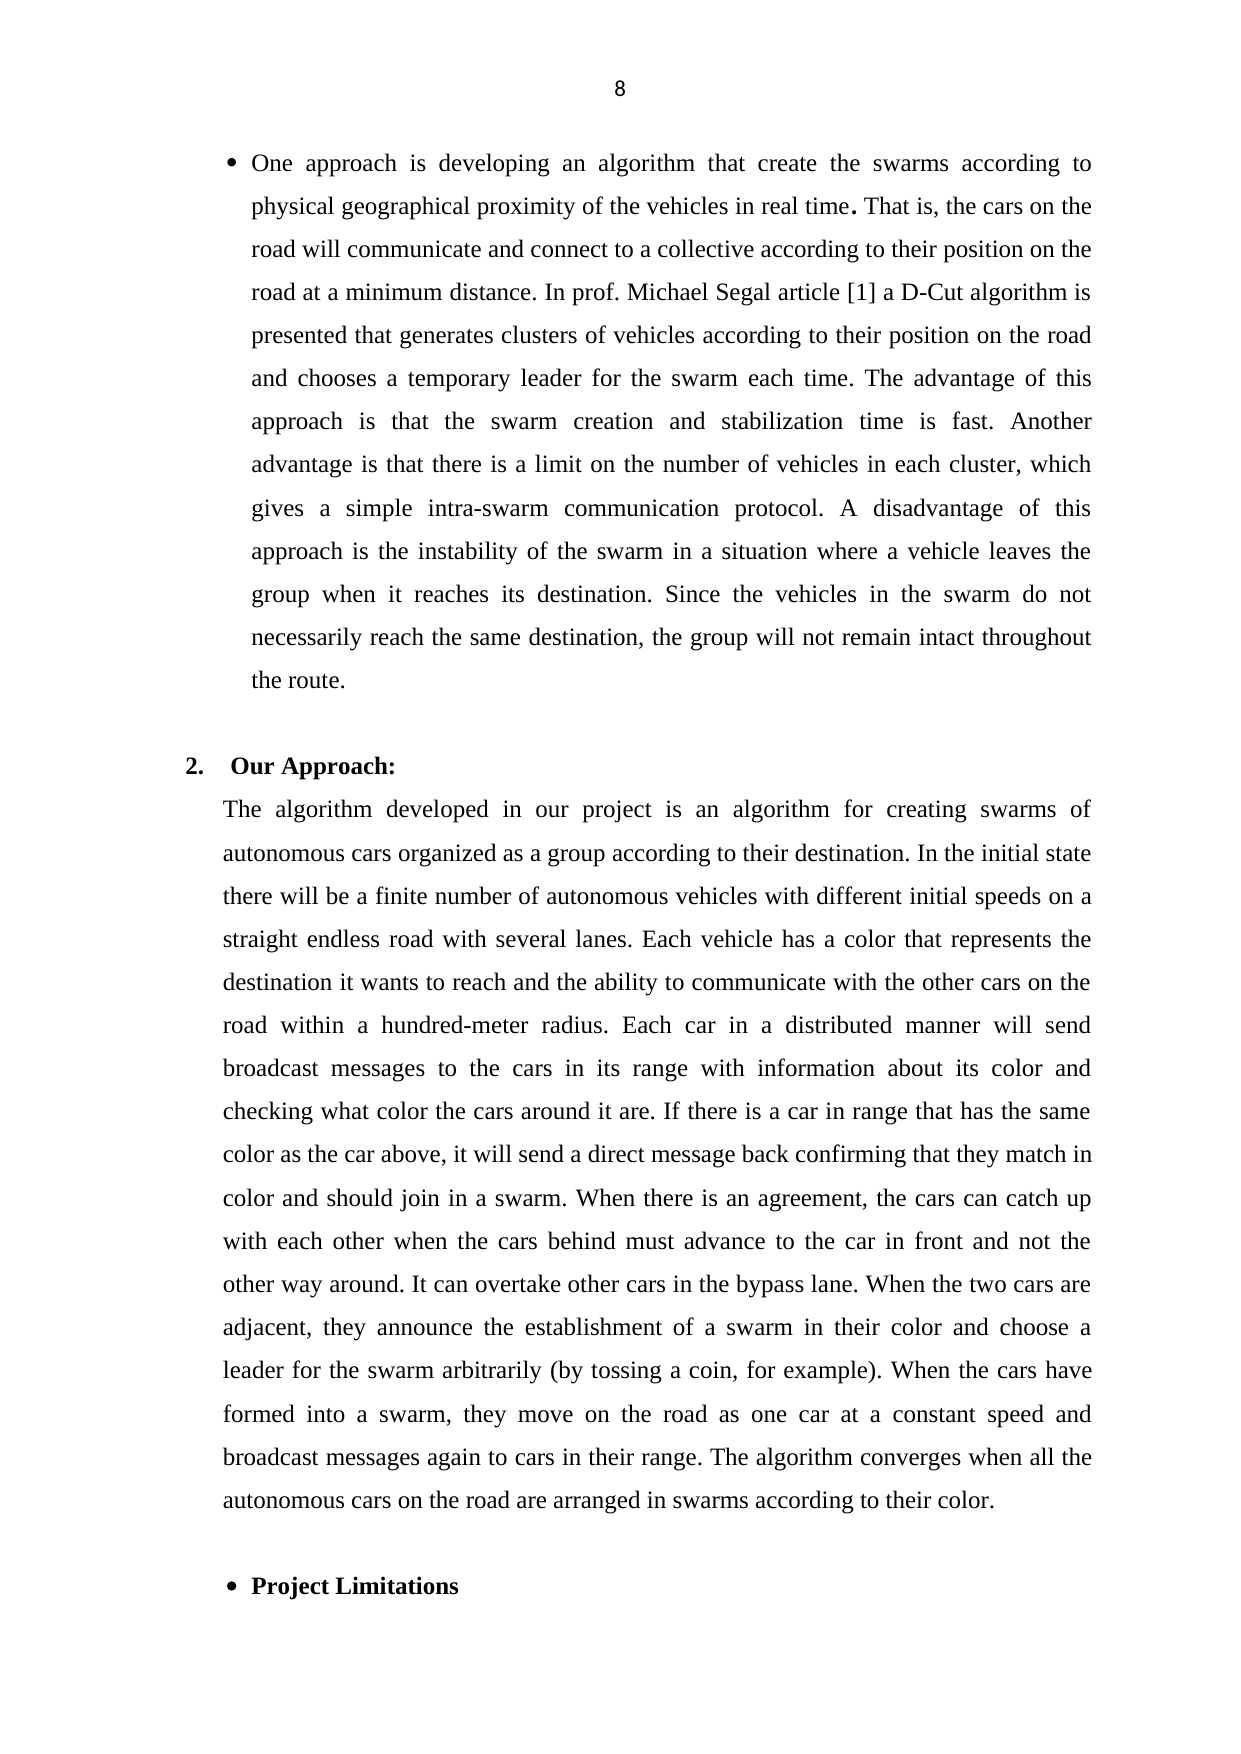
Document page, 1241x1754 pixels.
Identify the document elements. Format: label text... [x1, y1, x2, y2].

list The algorithm developed in our project is an algorithm for creating swarms of autonomous cars organized as a group according to their destination. In the initial state there will be a finite number of autonomous vehicles with different initial speeds on a straight endless road with several lanes. Each vehicle has a color that represents the destination it wants to reach and the ability to communicate with the other cars on the road within a hundred-meter radius. Each car in a distributed manner will send broadcast messages to the cars in its range with information about its color and checking what color the cars around it are. If there is a car in range that has the same color as the car above, it will send a direct message back confirming that they match in color and should join in a swarm. When there is an agreement, the cars can catch up with each other when the cars behind must advance to the car in front and not the other way around. It can overtake other cars in the bypass lane. When the two cars are adjacent, they announce the establishment of a swarm in their color and choose a leader for the swarm arbitrarily (by tossing a coin, for example). When the cars have formed into a swarm, they move on the road as one car at a constant speed and broadcast messages again to cars in their range. The algorithm converges when all the autonomous cars on the road are arranged in swarms according to their color. [223, 794, 1092, 1514]
list Our Approach: [185, 751, 1092, 780]
list Project Limitations [227, 1571, 1092, 1600]
list One approach is developing an algorithm that create the swarms according to physical geographical proximity of the vehicles in real time. That is, the cars on the road will communicate and connect to a collective according to their position on the road at a minimum distance. In prof. Michael Segal article [1] a D-Cut algorithm is presented that generates clusters of vehicles according to their position on the road and chooses a temporary leader for the swarm each time. The advantage of this approach is that the swarm creation and stabilization time is fast. Another advantage is that there is a limit on the number of vehicles in each cluster, which gives a simple intra-swarm communication protocol. A disadvantage of this approach is the instability of the swarm in a situation where a vehicle leaves the group when it reaches its destination. Since the vehicles in the swarm do not necessarily reach the same destination, the group will not remain intact throughout the route. [227, 148, 1092, 694]
